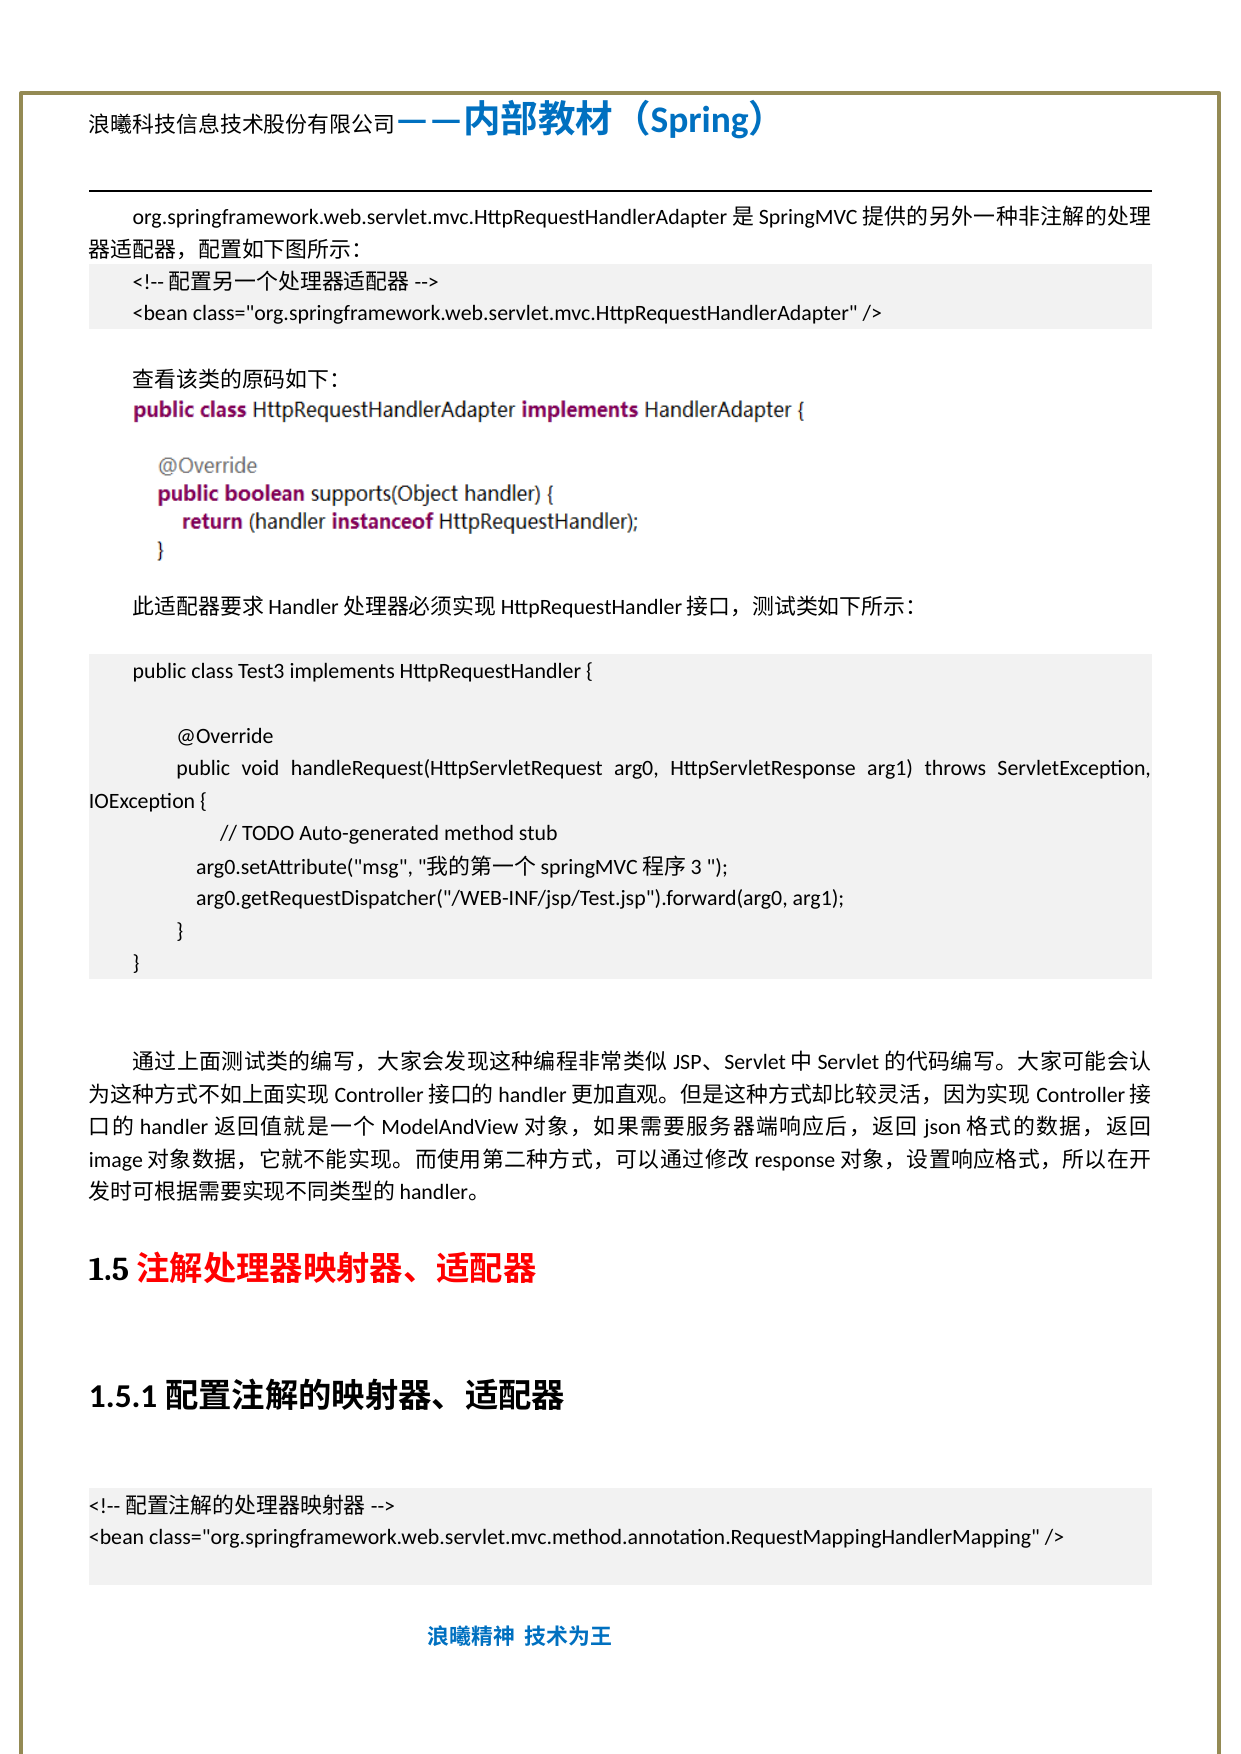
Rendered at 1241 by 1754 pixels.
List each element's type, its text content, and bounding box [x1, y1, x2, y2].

text arg0.getRequestDispatcher("/WEB-INF/jsp/Test.jsp").forward(arg0, arg1); [89, 881, 1152, 914]
subtitle 1.5 注解处理器映射器、适配器 [89, 1233, 1152, 1298]
subtitle 1.5.1 配置注解的映射器、适配器 [89, 1361, 1152, 1426]
text 查看该类的原码如下： [89, 361, 1152, 394]
text <!-- 配置注解的处理器映射器 --> [89, 1488, 1152, 1520]
text 通过上面测试类的编写，大家会发现这种编程非常类似JSP、Servlet中Servlet的代码编写。大家可能会认为这种方式不如上面实现Controller接口的handler更加直观。但是这种方式却比较灵活，因为实现Controller接口的handler返回值就是一个ModelAndView对象，如果需要服务器端响应后，返回json格式的数据，返回image对象数据，它就不能实现。而使用第二种方式，可以通过修改response对象，设置响应格式，所以在开发时可根据需要实现不同类型的handler。 [89, 1044, 1152, 1206]
text public void handleRequest(HttpServletRequest arg0, HttpServletResponse arg1) throws ServletException, IOException { [89, 751, 1152, 816]
text org.springframework.web.servlet.mvc.HttpRequestHandlerAdapter是SpringMVC提供的另外一种非注解的处理器适配器，配置如下图所示： [89, 199, 1152, 264]
text } [89, 946, 1152, 979]
text <bean class="org.springframework.web.servlet.mvc.method.annotation.RequestMappingHandlerMapping" /> [89, 1520, 1152, 1553]
text } [89, 914, 1152, 946]
text // TODO Auto-generated method stub [89, 816, 1152, 849]
text public class Test3 implements HttpRequestHandler { [89, 654, 1152, 686]
text arg0.setAttribute("msg", "我的第一个springMVC 程序3 "); [89, 849, 1152, 881]
text <!-- 配置另一个处理器适配器 --> [89, 264, 1152, 296]
text @Override [89, 719, 1152, 751]
text 此适配器要求Handler处理器必须实现HttpRequestHandler接口，测试类如下所示： [89, 589, 1152, 621]
text <bean class="org.springframework.web.servlet.mvc.HttpRequestHandlerAdapter" /> [89, 296, 1152, 329]
picture [132, 393, 850, 581]
